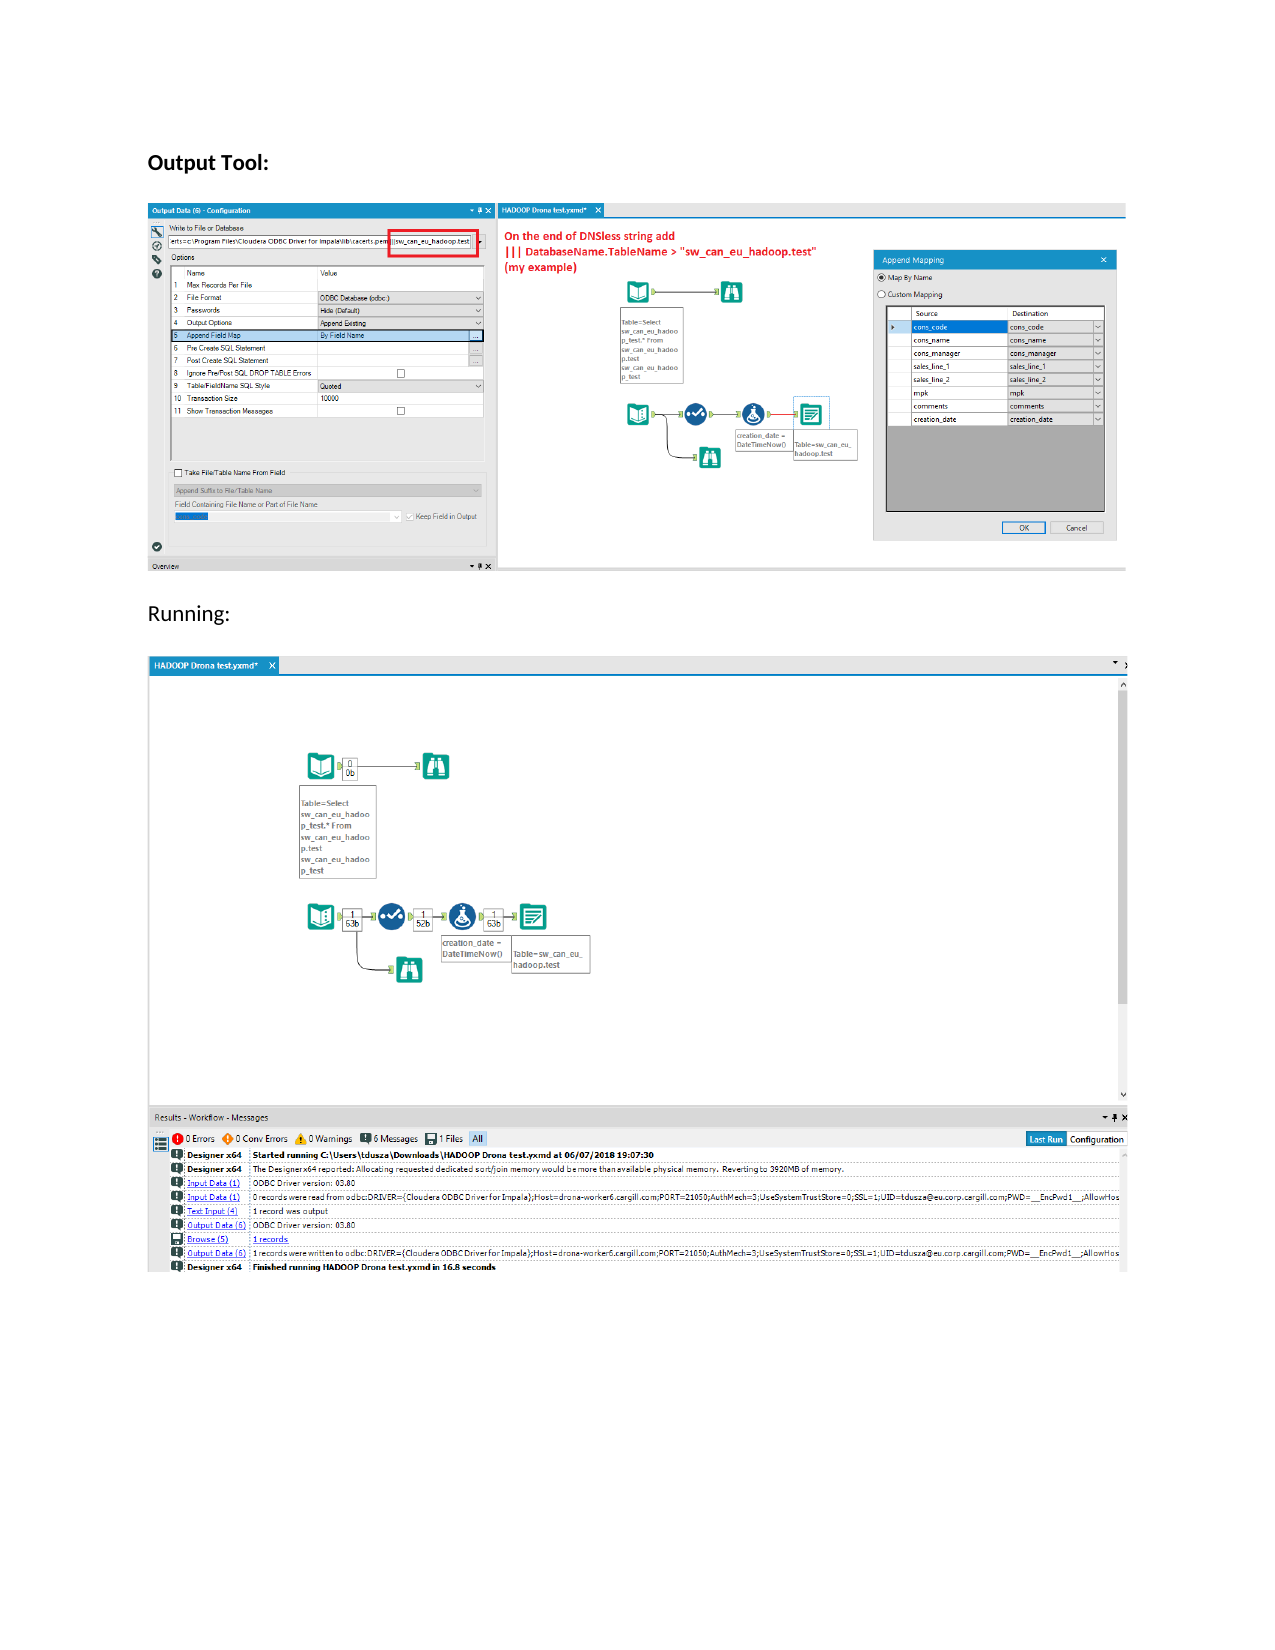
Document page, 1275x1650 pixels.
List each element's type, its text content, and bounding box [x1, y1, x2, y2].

text Running: [148, 599, 1127, 627]
text Output Tool: [148, 148, 1127, 176]
picture [147, 203, 1126, 571]
picture [147, 655, 1128, 1272]
